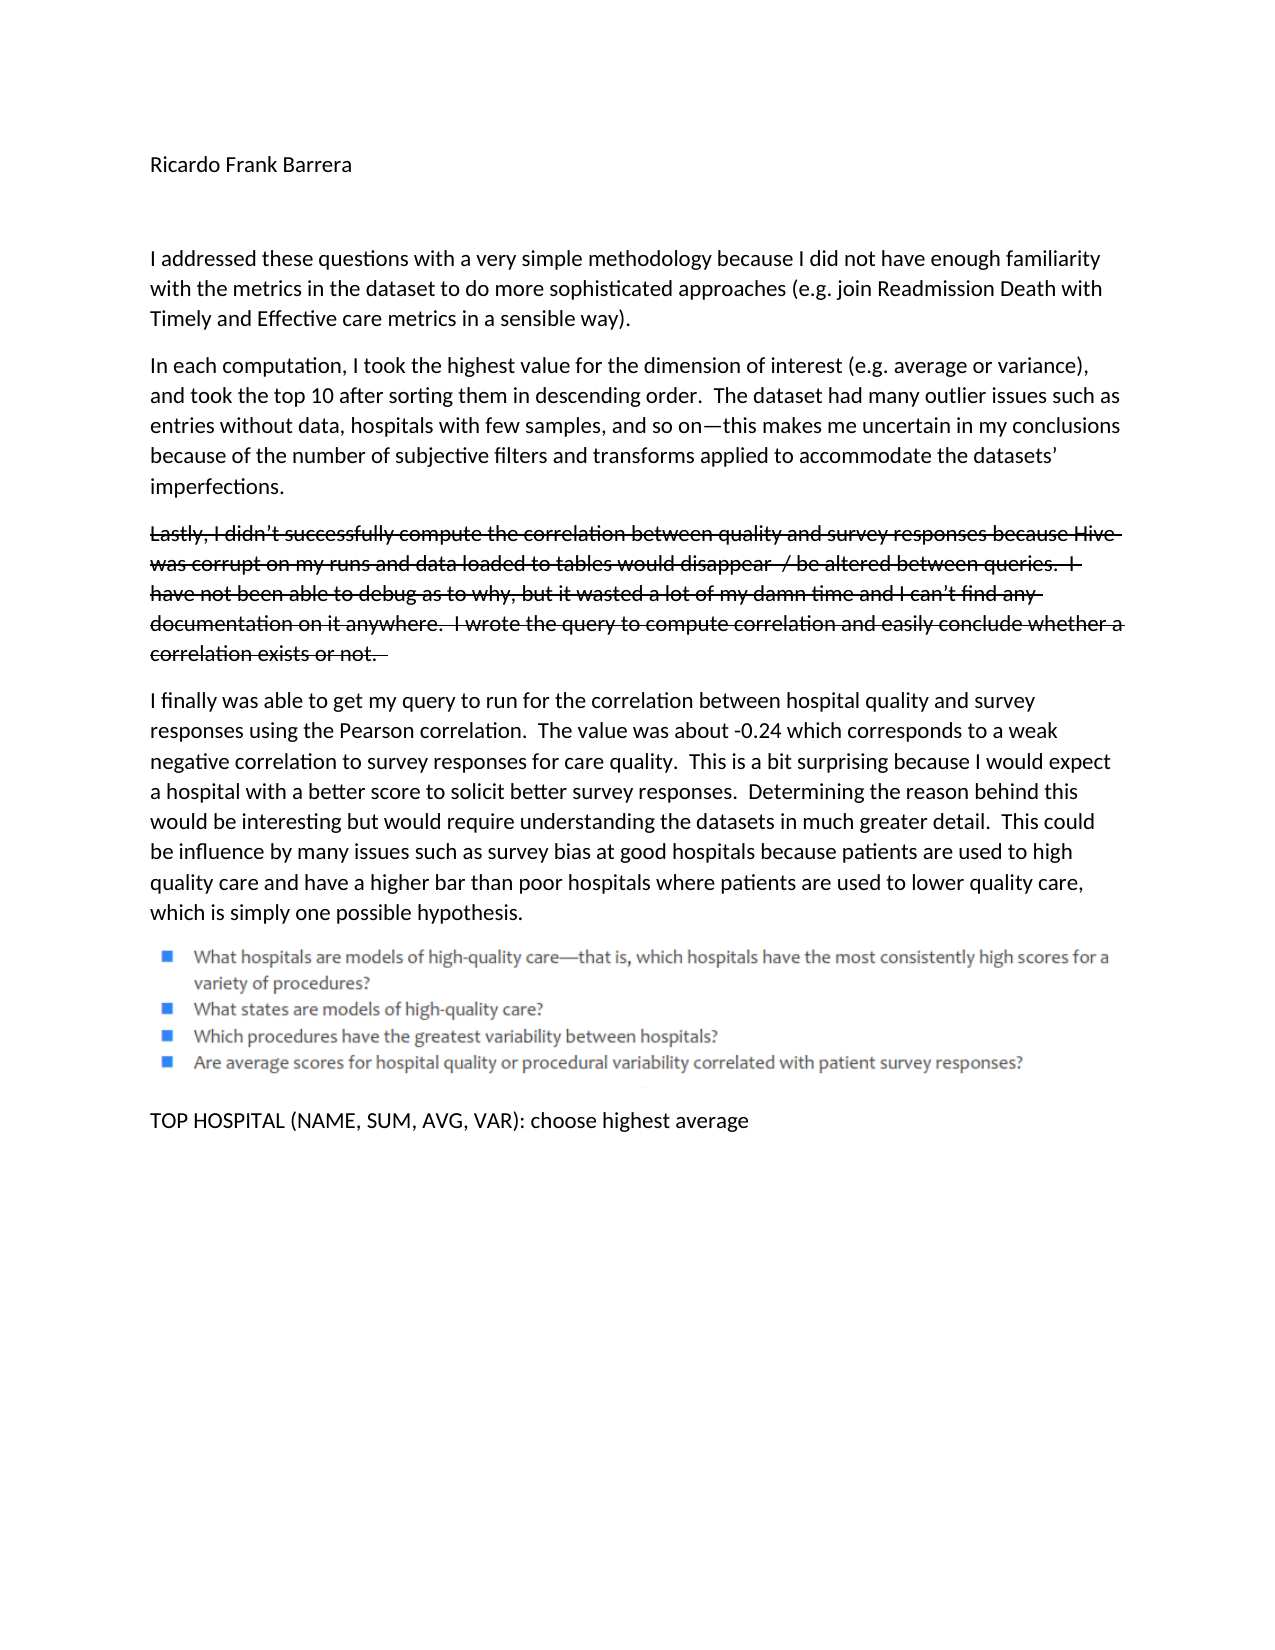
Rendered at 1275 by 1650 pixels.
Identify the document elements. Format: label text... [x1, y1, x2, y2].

text I finally was able to get my query to run for the correlation between hospital quality and survey responses using the Pearson correlation. The value was about -0.24 which corresponds to a weak negative correlation to survey responses for care quality. This is a bit surprising because I would expect a hospital with a better score to solicit better survey responses. Determining the reason behind this would be interesting but would require understanding the datasets in much greater detail. This could be influence by many issues such as survey bias at good hospitals because patients are used to high quality care and have a higher bar than poor hospitals where patients are used to lower quality care, which is simply one possible hypothesis. [150, 686, 1125, 926]
text In each computation, I took the highest value for the dimension of interest (e.g. average or variance), and took the top 10 after sorting them in descending order. The dataset had many outlier issues such as entries without data, hospitals with few samples, and so on—this makes me uncertain in my conclusions because of the number of subjective filters and transforms applied to accommodate the datasets’ imperfections. [150, 351, 1125, 500]
text Ricardo Frank Barrera [150, 150, 1125, 178]
text TOP HOSPITAL (NAME, SUM, AVG, VAR): choose highest average [150, 1107, 1125, 1135]
text Lastly, I didn’t successfully compute the correlation between quality and survey responses because Hive was corrupt on my runs and data loaded to tables would disappear / be altered between queries. I have not been able to debug as to why, but it wasted a lot of my damn time and I can’t find any documentation on it anywhere. I wrote the query to compute correlation and easily conclude whether a correlation exists or not. [150, 626, 1125, 668]
picture [150, 944, 1125, 1088]
text Lastly, I didn’t successfully compute the correlation between quality and survey responses because Hive was corrupt on my runs and data loaded to tables would disappear / be altered between queries. I have not been able to debug as to why, but it wasted a lot of my damn time and I can’t find any documentation on it anywhere. I wrote the query to compute correlation and easily conclude whether a correlation exists or not. [150, 519, 1125, 625]
text I addressed these questions with a very simple methodology because I did not have enough familiarity with the metrics in the dataset to do more sophisticated approaches (e.g. join Readmission Death with Timely and Effective care metrics in a sensible way). [150, 244, 1125, 332]
